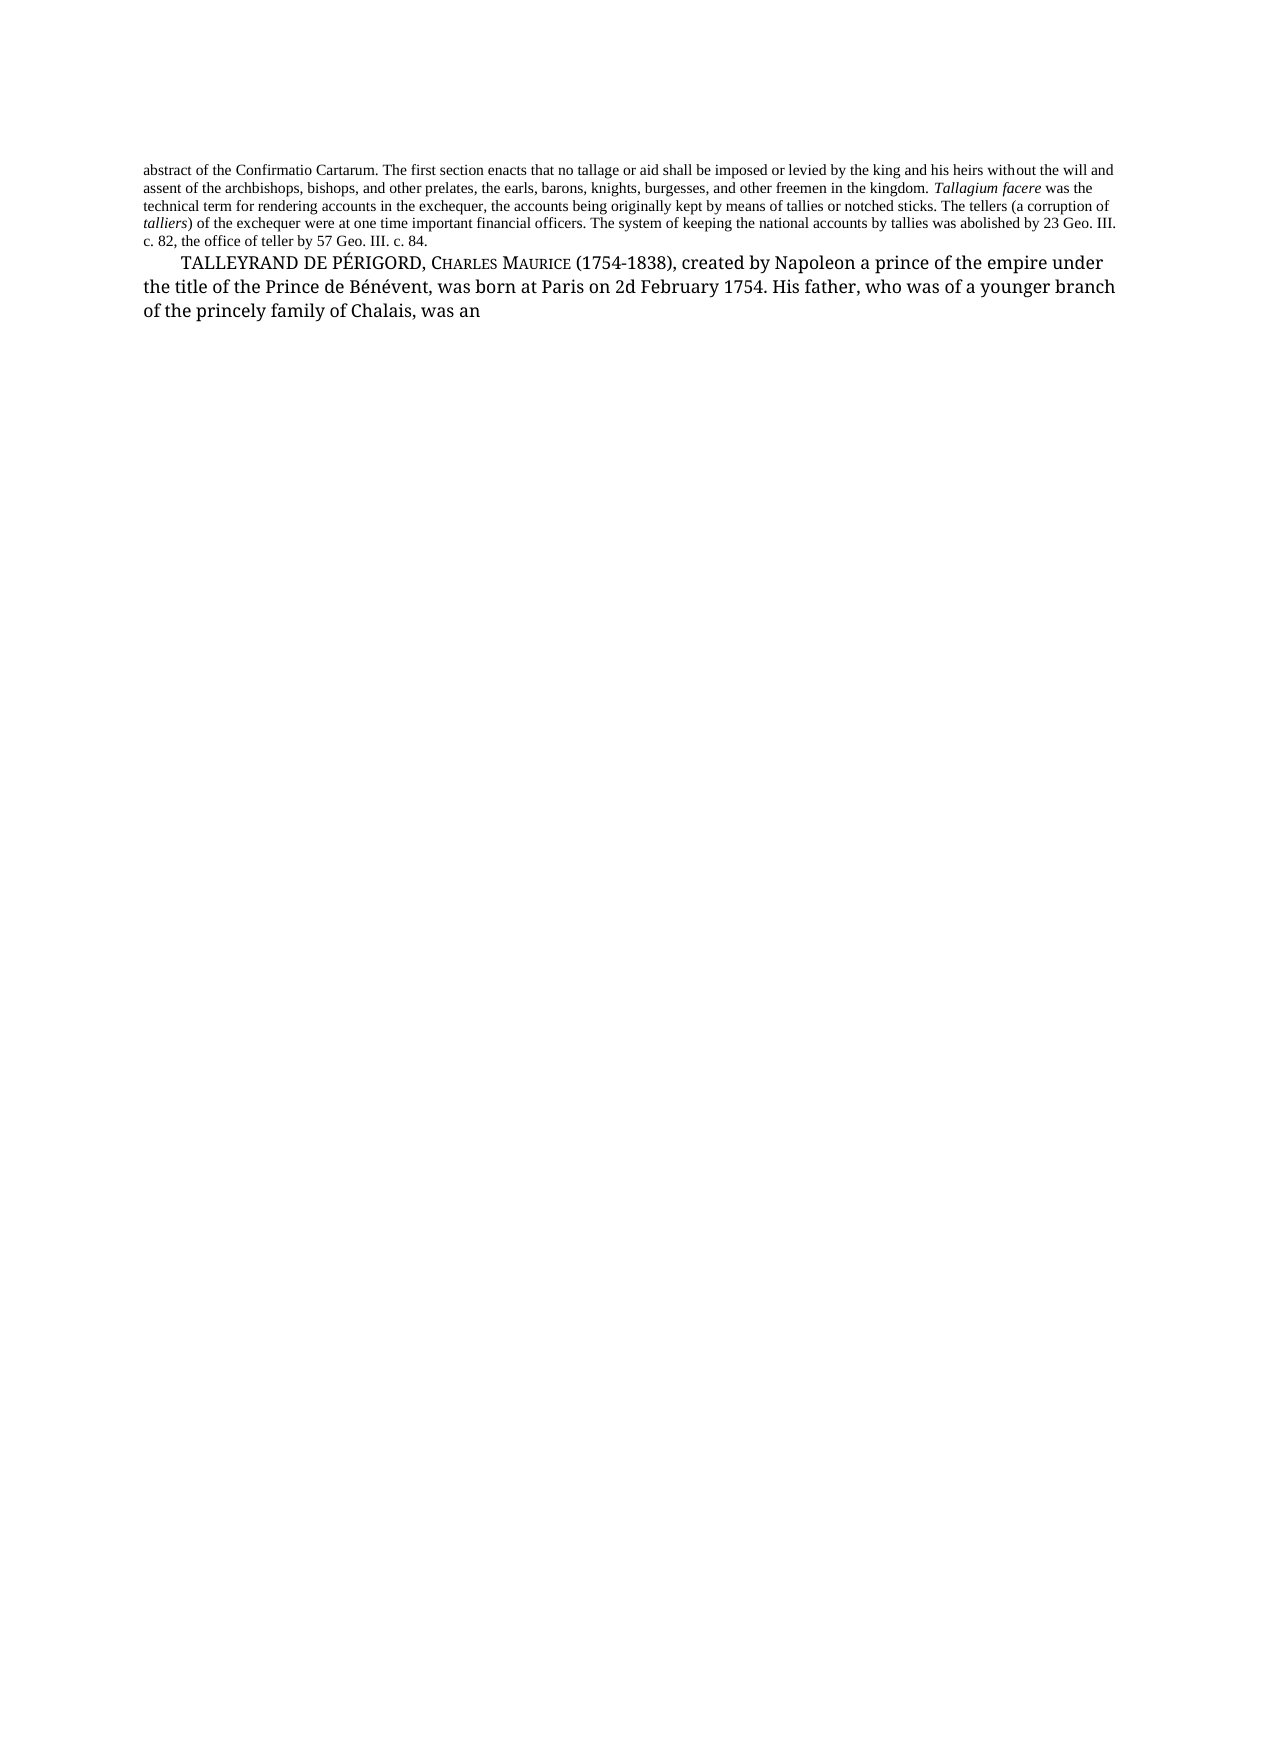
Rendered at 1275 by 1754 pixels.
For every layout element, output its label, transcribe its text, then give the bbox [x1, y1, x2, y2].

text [143, 161, 1129, 250]
text TALLEYRAND DE PÉRIGORD, Charles Maurice (1754-1838), created by Napoleon a prince of the empire under the title of the Prince de Bénévent, was born at Paris on 2d February 1754. His father, who was of a younger branch of the princely family of Chalais, was an [143, 250, 1129, 323]
